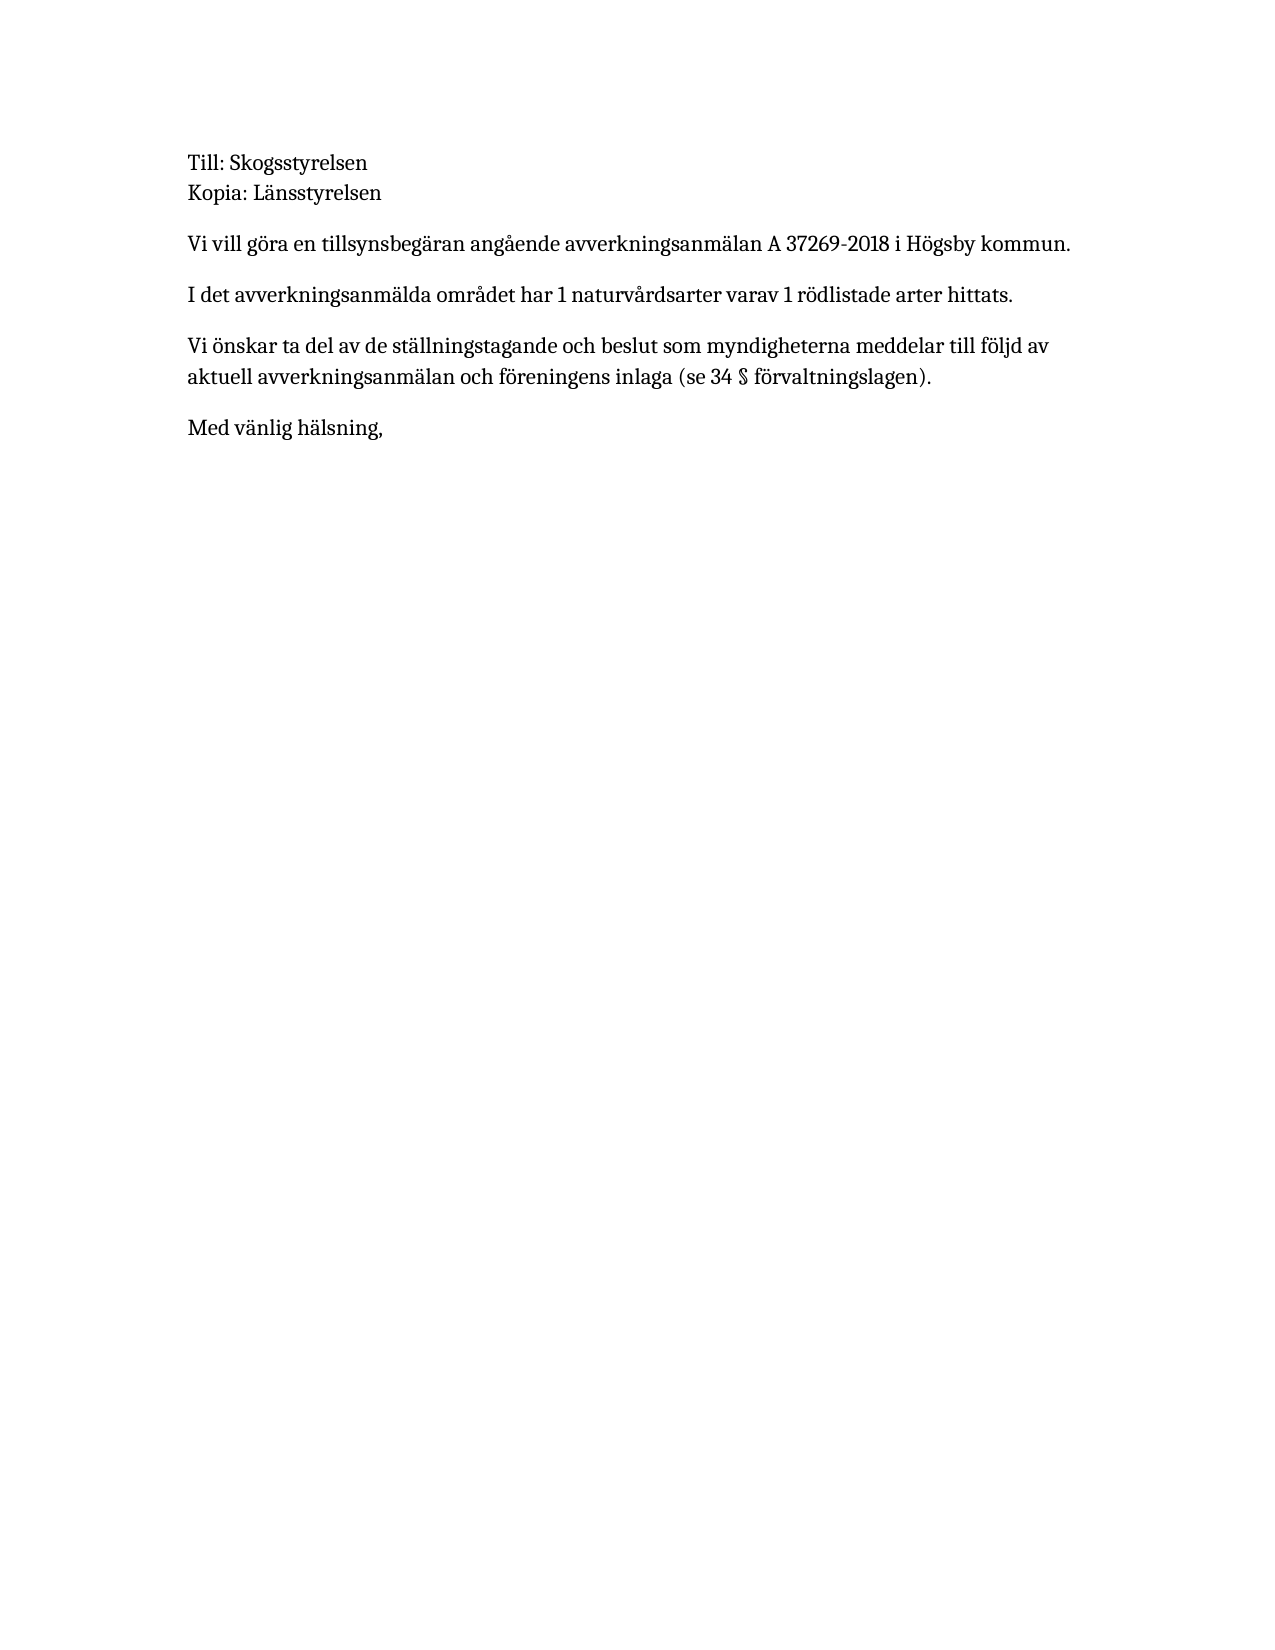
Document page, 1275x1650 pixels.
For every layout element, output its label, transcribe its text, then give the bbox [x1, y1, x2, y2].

text Med vänlig hälsning, [187, 414, 1087, 471]
text I det avverkningsanmälda området har 1 naturvårdsarter varav 1 rödlistade arter hittats. [187, 282, 1087, 309]
text Vi vill göra en tillsynsbegäran angående avverkningsanmälan A 37269-2018 i Högsby kommun. [187, 231, 1087, 258]
text Vi önskar ta del av de ställningstagande och beslut som myndigheterna meddelar till följd av aktuell avverkningsanmälan och föreningens inlaga (se 34 § förvaltningslagen). [187, 333, 1087, 390]
text Till: Skogsstyrelsen Kopia: Länsstyrelsen [187, 150, 1087, 207]
